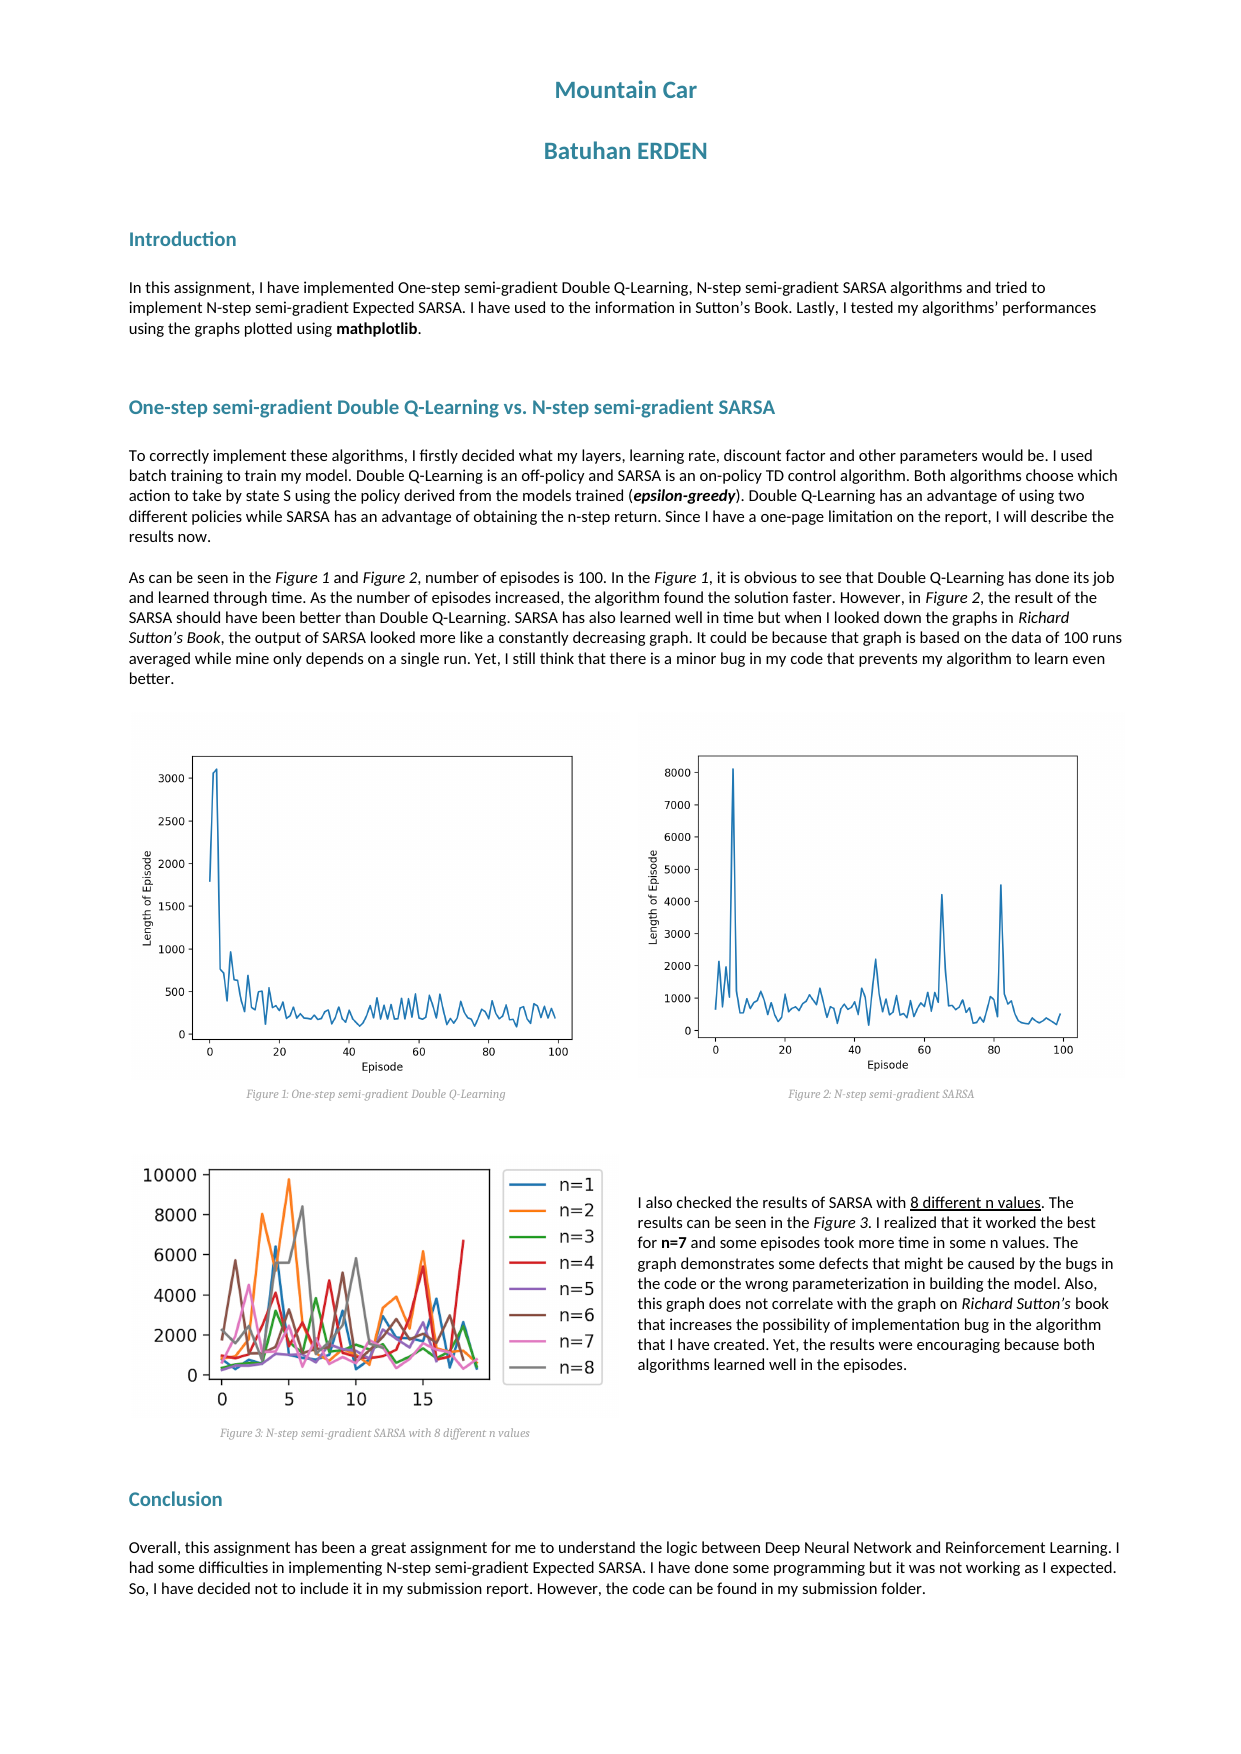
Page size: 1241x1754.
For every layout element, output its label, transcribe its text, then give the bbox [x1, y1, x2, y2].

text As can be seen in the Figure 1 and Figure 2, number of episodes is 100. In the Figure 1, it is obvious to see that Double Q-Learning has done its job and learned through time. As the number of episodes increased, the algorithm found the solution faster. However, in Figure 2, the result of the SARSA should have been better than Double Q-Learning. SARSA has also learned well in time but when I looked down the graphs in Richard Sutton’s Book, the output of SARSA looked more like a constantly decreasing graph. It could be because that graph is based on the data of 100 runs averaged while mine only depends on a single run. Yet, I still think that there is a minor bug in my code that prevents my algorithm to learn even better. [128, 567, 1123, 689]
text Conclusion [128, 1487, 1123, 1512]
picture [131, 1154, 619, 1418]
text Overall, this assignment has been a great assignment for me to understand the logic between Deep Neural Network and Reinforcement Learning. I had some difficulties in implementing N-step semi-gradient Expected SARSA. I have done some programming but it was not working as I expected. So, I have decided not to include it in my submission report. However, the code can be found in my submission folder. [128, 1537, 1123, 1598]
picture [131, 712, 621, 1080]
text In this assignment, I have implemented One-step semi-gradient Double Q-Learning, N-step semi-gradient SARSA algorithms and tried to implement N-step semi-gradient Expected SARSA. I have used to the information in Sutton’s Book. Lastly, I tested my algorithms’ performances using the graphs plotted using mathplotlib. [128, 277, 1123, 338]
text To correctly implement these algorithms, I firstly decided what my layers, learning rate, discount factor and other parameters would be. I used batch training to train my model. Double Q-Learning is an off-policy and SARSA is an on-policy TD control algorithm. Both algorithms choose which action to take by state S using the policy derived from the models trained (epsilon-greedy). Double Q-Learning has an advantage of using two different policies while SARSA has an advantage of obtaining the n-step return. Since I have a one-page limitation on the report, I will describe the results now. [128, 445, 1123, 547]
picture [637, 712, 1125, 1078]
text Introduction [128, 226, 1123, 252]
text One-step semi-gradient Double Q-Learning vs. N-step semi-gradient SARSA [128, 394, 1123, 419]
text I also checked the results of SARSA with 8 different n values. The results can be seen in the Figure 3. I realized that it worked the best for n=7 and some episodes took more time in some n values. The graph demonstrates some defects that might be caused by the bugs in the code or the wrong parameterization in building the model. Also, this graph does not correlate with the graph on Richard Sutton’s book that increases the possibility of implementation bug in the algorithm that I have created. Yet, the results were encouraging because both algorithms learned well in the episodes. [619, 1192, 1118, 1375]
text Mountain Car [128, 74, 1123, 104]
text Batuhan ERDEN [128, 135, 1123, 165]
